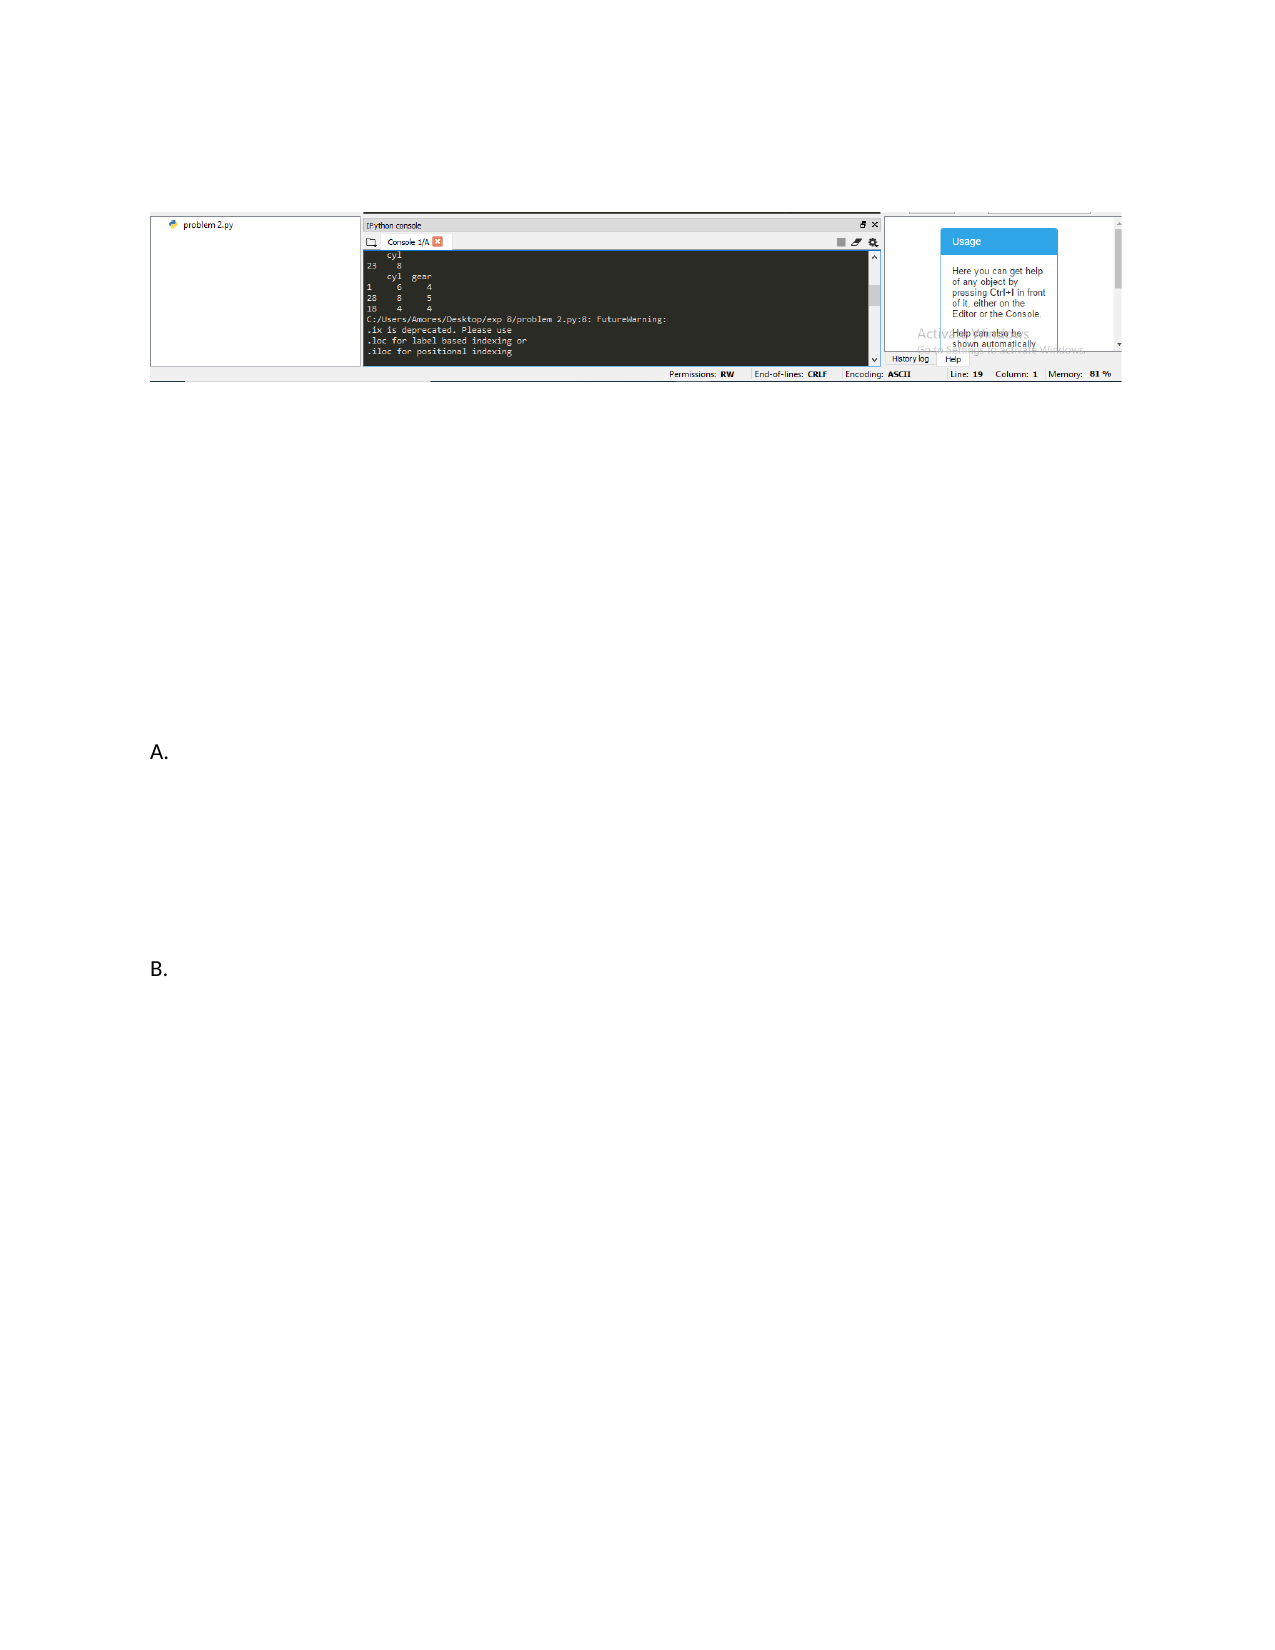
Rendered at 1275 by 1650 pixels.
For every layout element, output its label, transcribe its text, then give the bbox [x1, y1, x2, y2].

text A. [150, 737, 1125, 765]
picture [150, 212, 1122, 382]
text B. [150, 954, 1125, 982]
